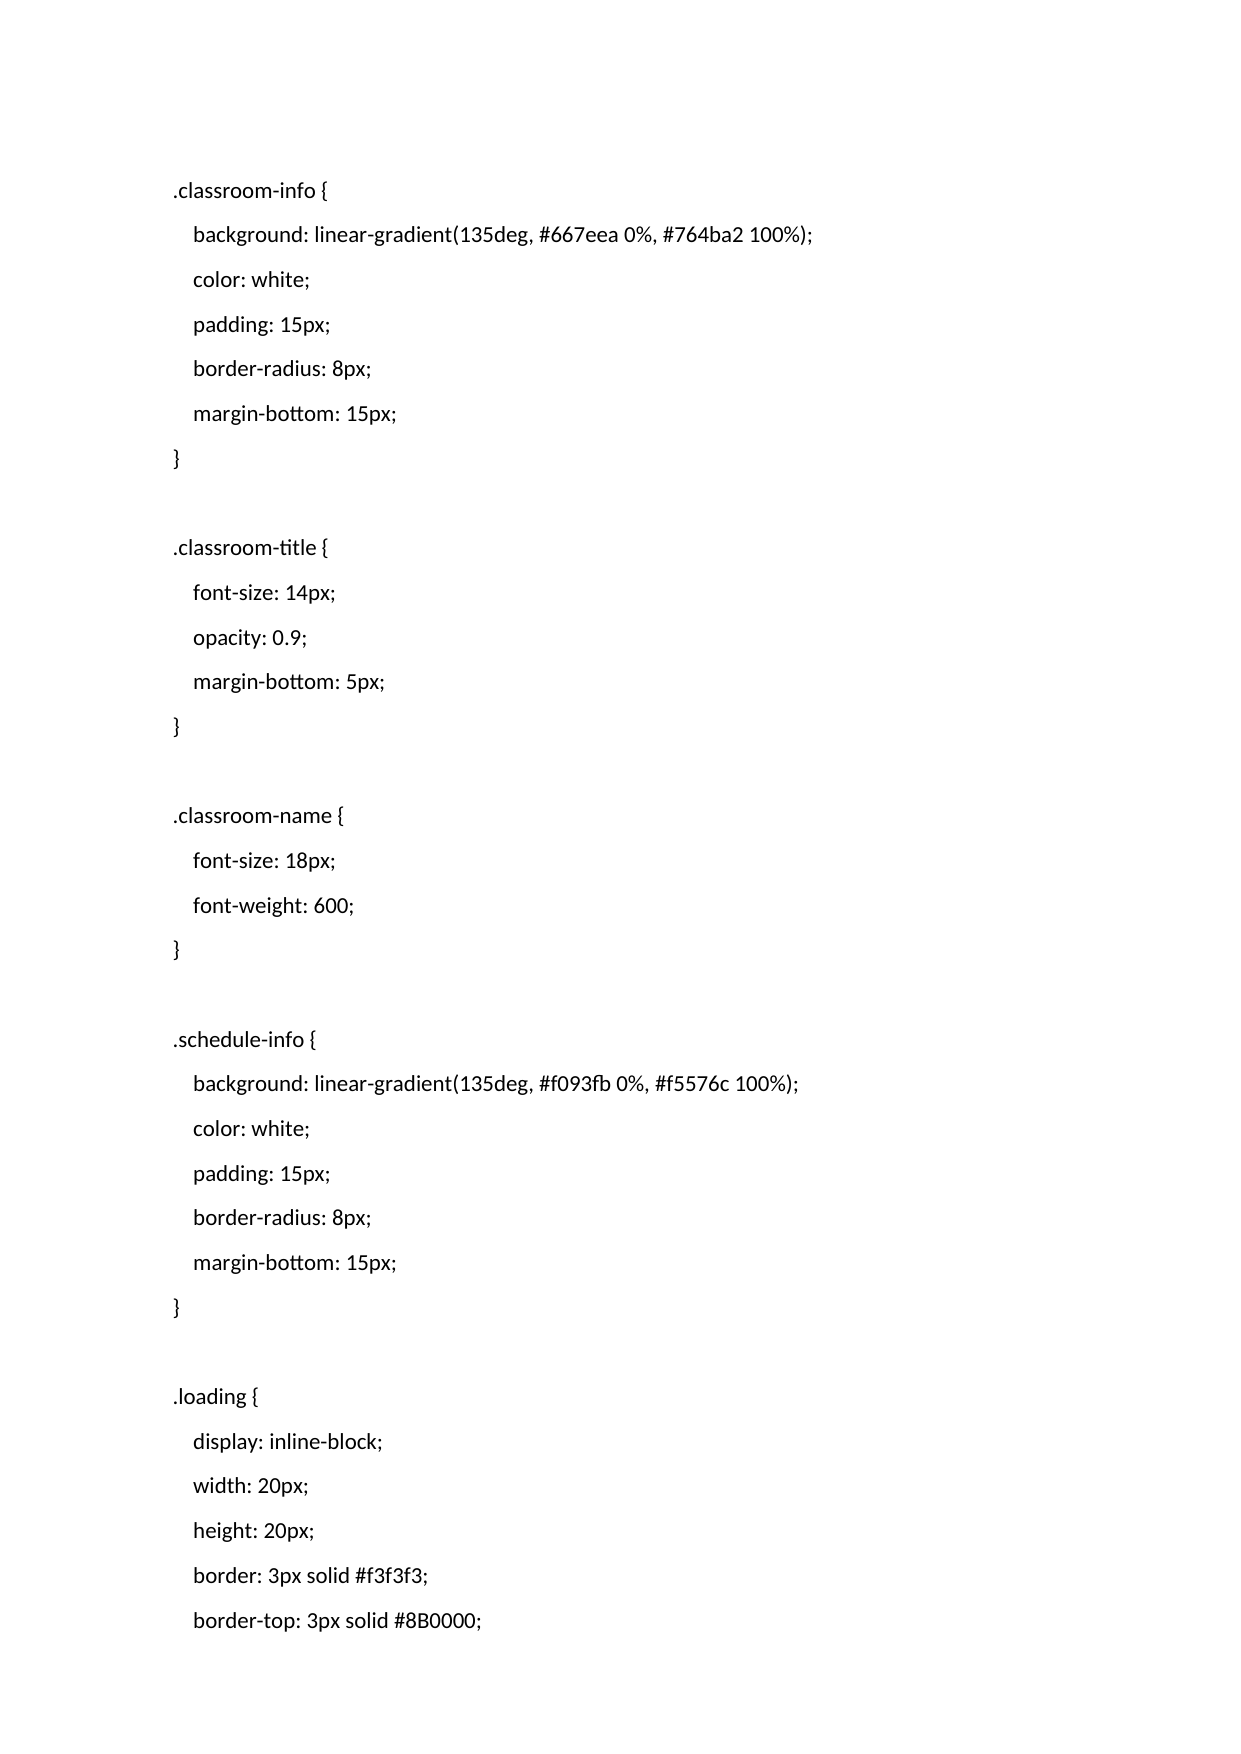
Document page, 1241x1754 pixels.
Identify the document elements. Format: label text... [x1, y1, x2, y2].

text } [131, 935, 1125, 963]
text .classroom-title { [131, 533, 1125, 561]
text } [131, 444, 1125, 472]
text margin-bottom: 15px; [131, 399, 1125, 427]
text .classroom-name { [131, 801, 1125, 829]
text display: inline-block; [131, 1427, 1125, 1455]
text background: linear-gradient(135deg, #f093fb 0%, #f5576c 100%); [131, 1069, 1125, 1097]
text border-radius: 8px; [131, 354, 1125, 382]
text .loading { [131, 1382, 1125, 1410]
text font-weight: 600; [131, 891, 1125, 919]
text border: 3px solid #f3f3f3; [131, 1561, 1125, 1589]
text width: 20px; [131, 1472, 1125, 1500]
text padding: 15px; [131, 310, 1125, 338]
text border-top: 3px solid #8B0000; [131, 1606, 1125, 1634]
text color: white; [131, 265, 1125, 293]
text } [131, 1293, 1125, 1321]
text .schedule-info { [131, 1025, 1125, 1053]
text font-size: 18px; [131, 846, 1125, 874]
text margin-bottom: 15px; [131, 1248, 1125, 1276]
text opacity: 0.9; [131, 623, 1125, 651]
text .classroom-info { [131, 176, 1125, 204]
text margin-bottom: 5px; [131, 667, 1125, 695]
text padding: 15px; [131, 1159, 1125, 1187]
text font-size: 14px; [131, 578, 1125, 606]
text height: 20px; [131, 1516, 1125, 1544]
text border-radius: 8px; [131, 1203, 1125, 1232]
text background: linear-gradient(135deg, #667eea 0%, #764ba2 100%); [131, 220, 1125, 248]
text } [131, 712, 1125, 740]
text color: white; [131, 1114, 1125, 1142]
